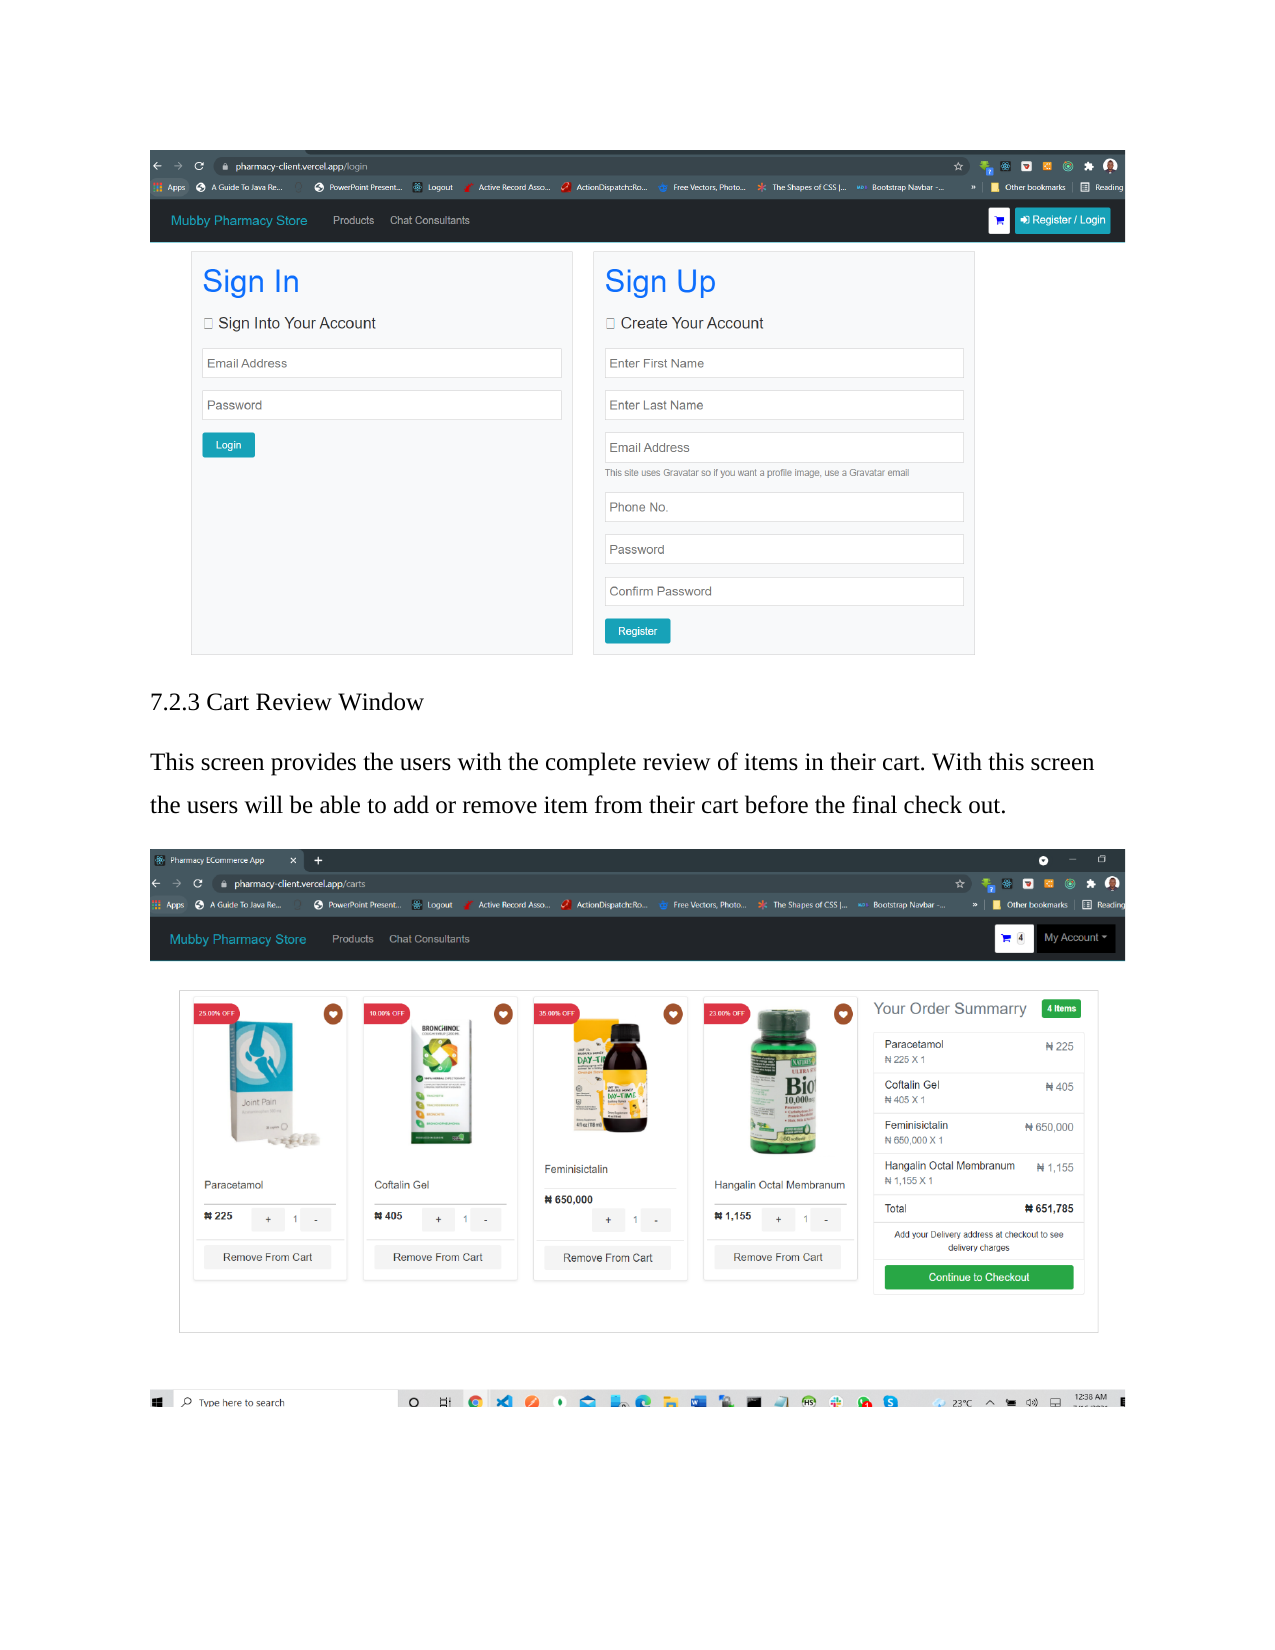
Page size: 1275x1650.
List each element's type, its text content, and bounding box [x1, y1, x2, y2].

picture [150, 849, 1125, 1407]
text This screen provides the users with the complete review of items in their cart. With this screen the users will be able to add or remove item from their cart before the final check out. [150, 747, 1125, 819]
text 7.2.3 Cart Review Window [150, 687, 1125, 716]
picture [150, 150, 1125, 657]
